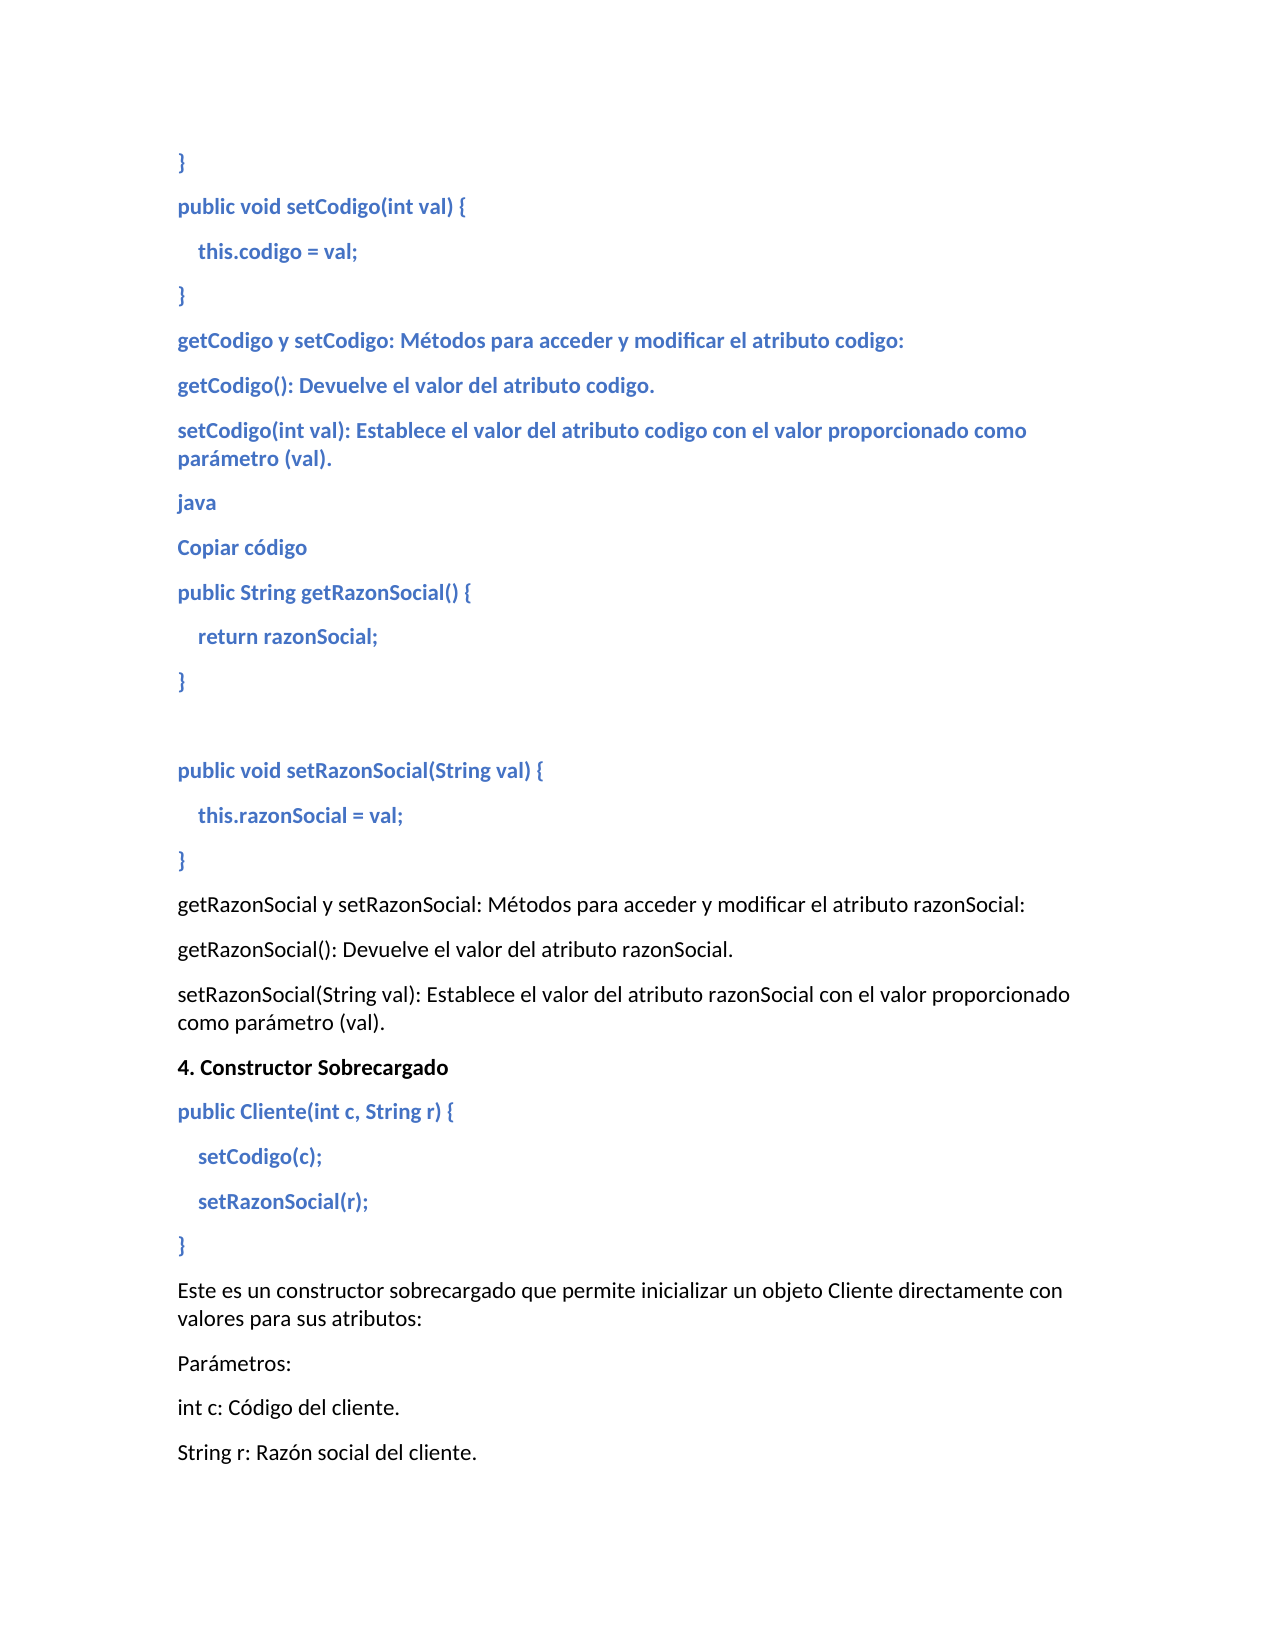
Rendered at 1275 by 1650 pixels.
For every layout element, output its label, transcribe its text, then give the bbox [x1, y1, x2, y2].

text getRazonSocial y setRazonSocial: Métodos para acceder y modificar el atributo razonSocial: [177, 891, 1098, 919]
text Este es un constructor sobrecargado que permite inicializar un objeto Cliente directamente con valores para sus atributos: [177, 1276, 1098, 1332]
text } [177, 282, 1098, 310]
text getCodigo(): Devuelve el valor del atributo codigo. [177, 371, 1098, 399]
text setRazonSocial(String val): Establece el valor del atributo razonSocial con el valor proporcionado como parámetro (val). [177, 980, 1098, 1036]
text public void setCodigo(int val) { [177, 192, 1098, 220]
text public void setRazonSocial(String val) { [177, 757, 1098, 784]
text this.razonSocial = val; [177, 801, 1098, 829]
text 4. Constructor Sobrecargado [177, 1053, 1098, 1081]
text this.codigo = val; [177, 237, 1098, 265]
text java [177, 488, 1098, 516]
text } [177, 846, 1098, 874]
text String r: Razón social del cliente. [177, 1438, 1098, 1466]
text Parámetros: [177, 1349, 1098, 1377]
text int c: Código del cliente. [177, 1393, 1098, 1422]
text Copiar código [177, 533, 1098, 561]
text public String getRazonSocial() { [177, 578, 1098, 606]
text getCodigo y setCodigo: Métodos para acceder y modificar el atributo codigo: [177, 326, 1098, 354]
text setRazonSocial(r); [177, 1187, 1098, 1215]
text public Cliente(int c, String r) { [177, 1097, 1098, 1125]
text return razonSocial; [177, 622, 1098, 651]
text setCodigo(c); [177, 1142, 1098, 1170]
text } [177, 1231, 1098, 1259]
text } [177, 148, 1098, 176]
text getRazonSocial(): Devuelve el valor del atributo razonSocial. [177, 935, 1098, 963]
text } [177, 667, 1098, 695]
text setCodigo(int val): Establece el valor del atributo codigo con el valor proporcionado como parámetro (val). [177, 416, 1098, 472]
